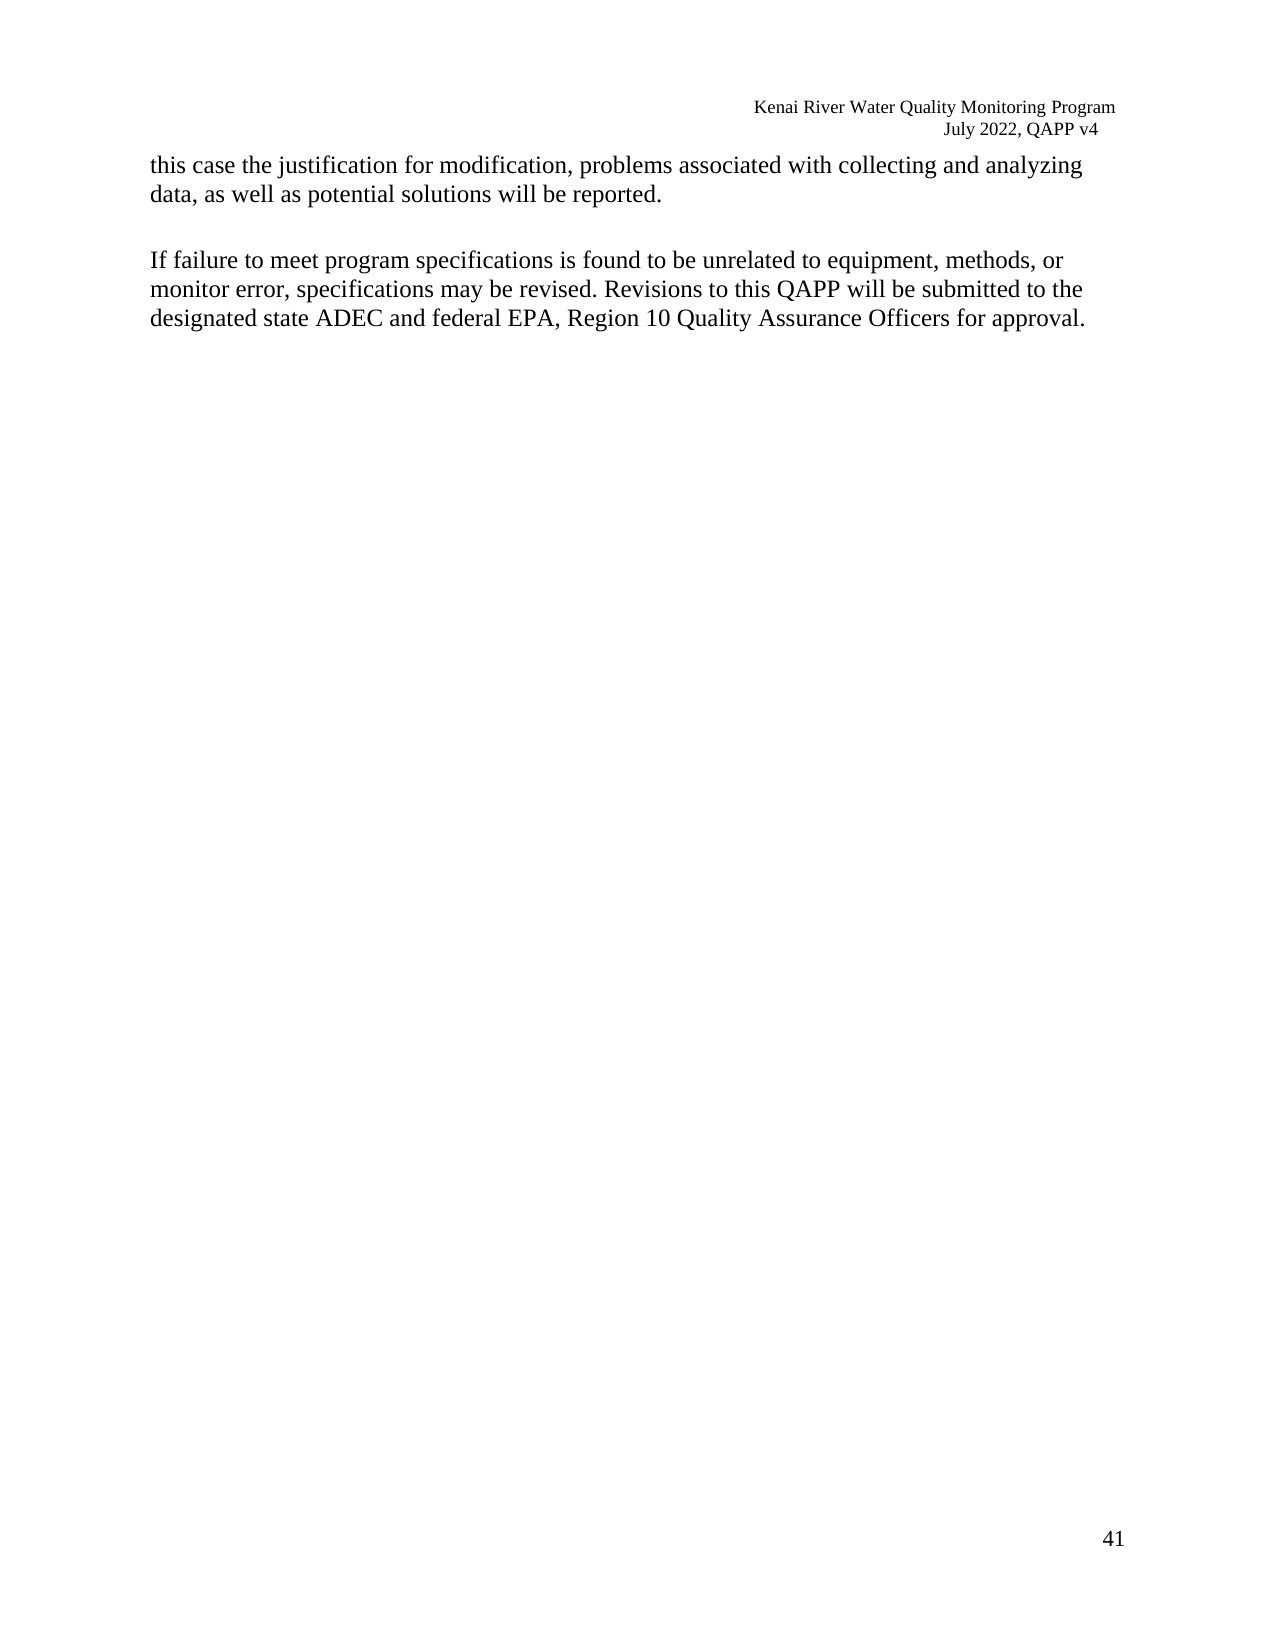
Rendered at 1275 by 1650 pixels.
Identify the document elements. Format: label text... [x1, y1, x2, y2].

text If failure to meet program specifications is found to be unrelated to equipment, methods, or monitor error, specifications may be revised. Revisions to this QAPP will be submitted to the designated state ADEC and federal EPA, Region 10 Quality Assurance Officers for approval. [150, 246, 1097, 332]
